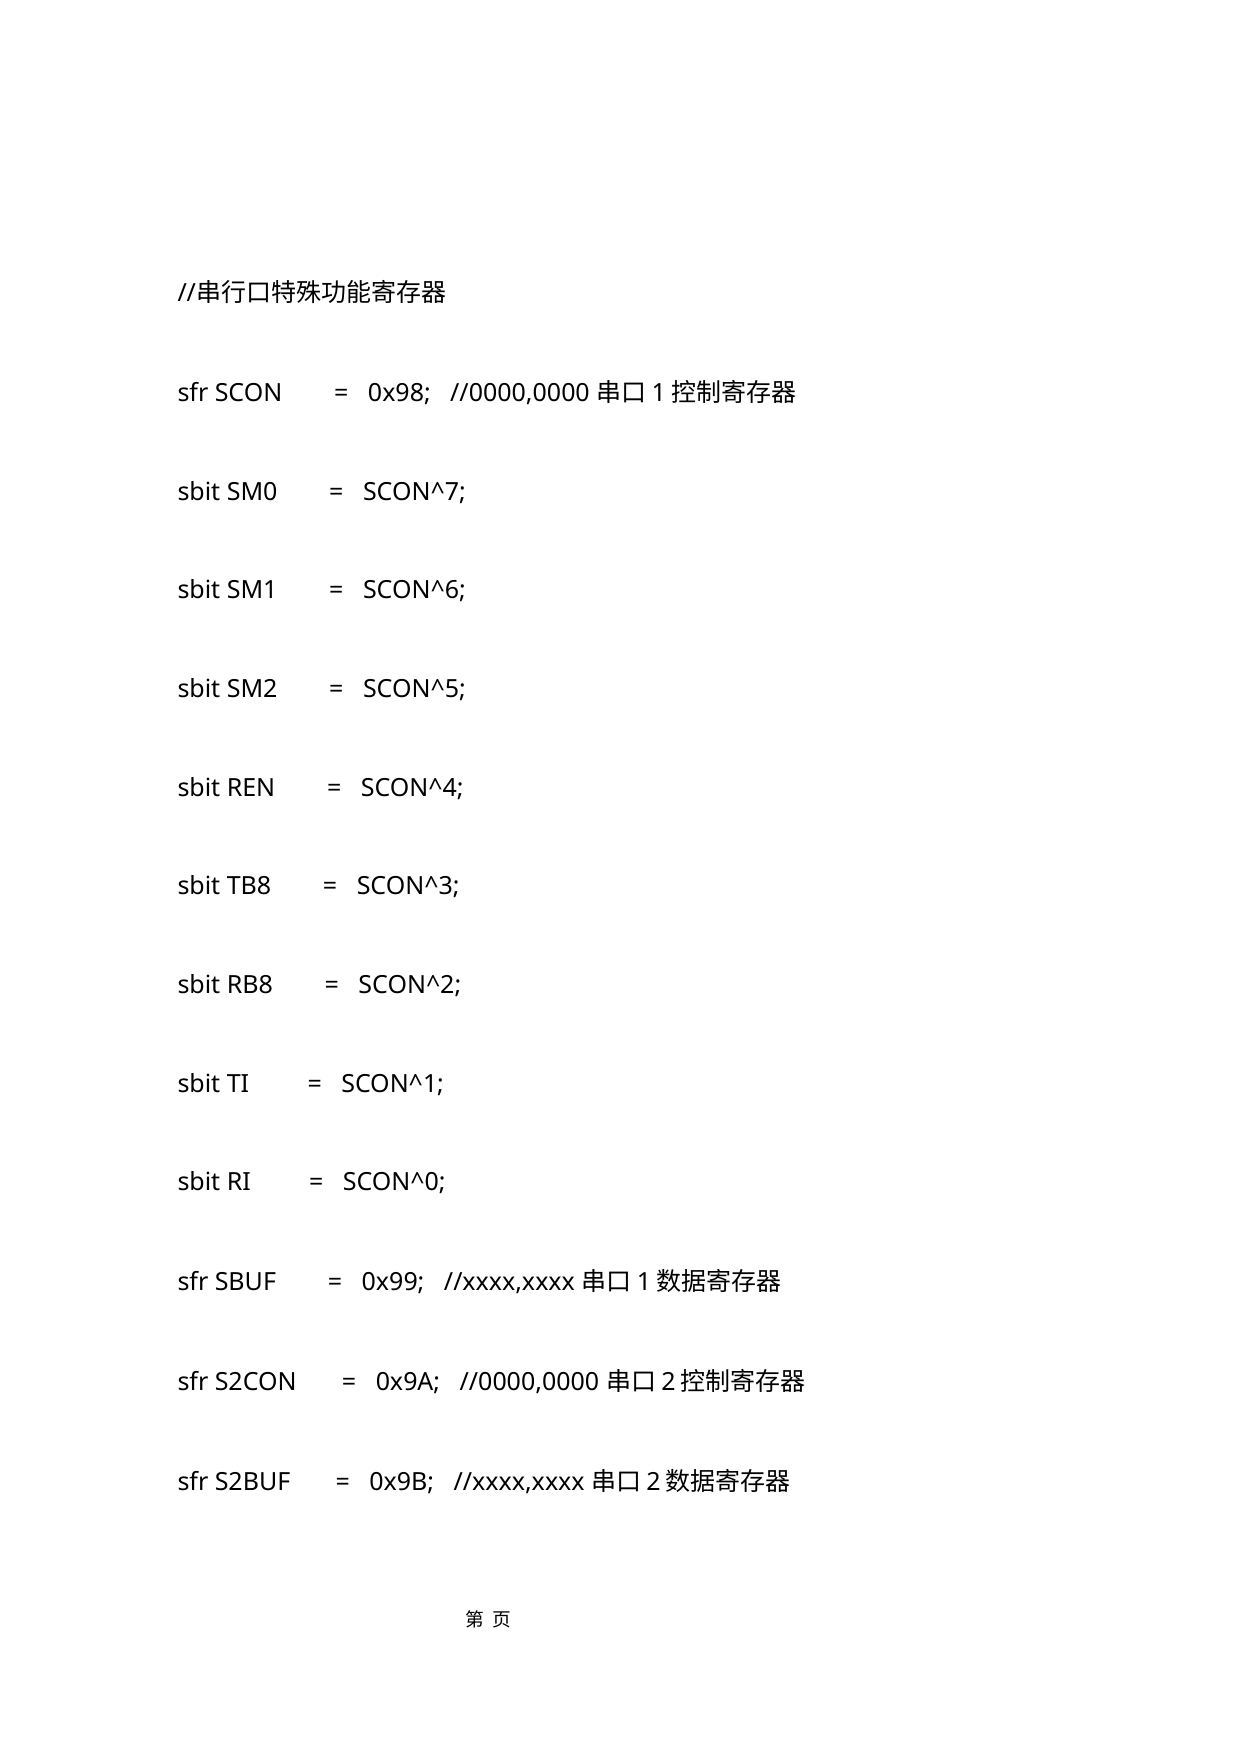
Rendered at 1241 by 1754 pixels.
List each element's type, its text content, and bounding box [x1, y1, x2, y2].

text sbit SM0 = SCON^7; [177, 458, 1053, 523]
text sbit TB8 = SCON^3; [177, 853, 1053, 918]
text sbit SM2 = SCON^5; [177, 655, 1053, 720]
text sbit RI = SCON^0; [177, 1148, 1053, 1213]
text sbit RB8 = SCON^2; [177, 951, 1053, 1016]
text sfr SBUF = 0x99; //xxxx,xxxx 串口1数据寄存器 [177, 1247, 1053, 1312]
text sfr SCON = 0x98; //0000,0000 串口1控制寄存器 [177, 358, 1053, 423]
text sbit REN = SCON^4; [177, 754, 1053, 819]
text sbit TI = SCON^1; [177, 1050, 1053, 1115]
text //串行口特殊功能寄存器 [177, 258, 1053, 323]
text sbit SM1 = SCON^6; [177, 557, 1053, 622]
text sfr S2BUF = 0x9B; //xxxx,xxxx 串口2数据寄存器 [177, 1447, 1053, 1512]
text sfr S2CON = 0x9A; //0000,0000 串口2控制寄存器 [177, 1347, 1053, 1412]
